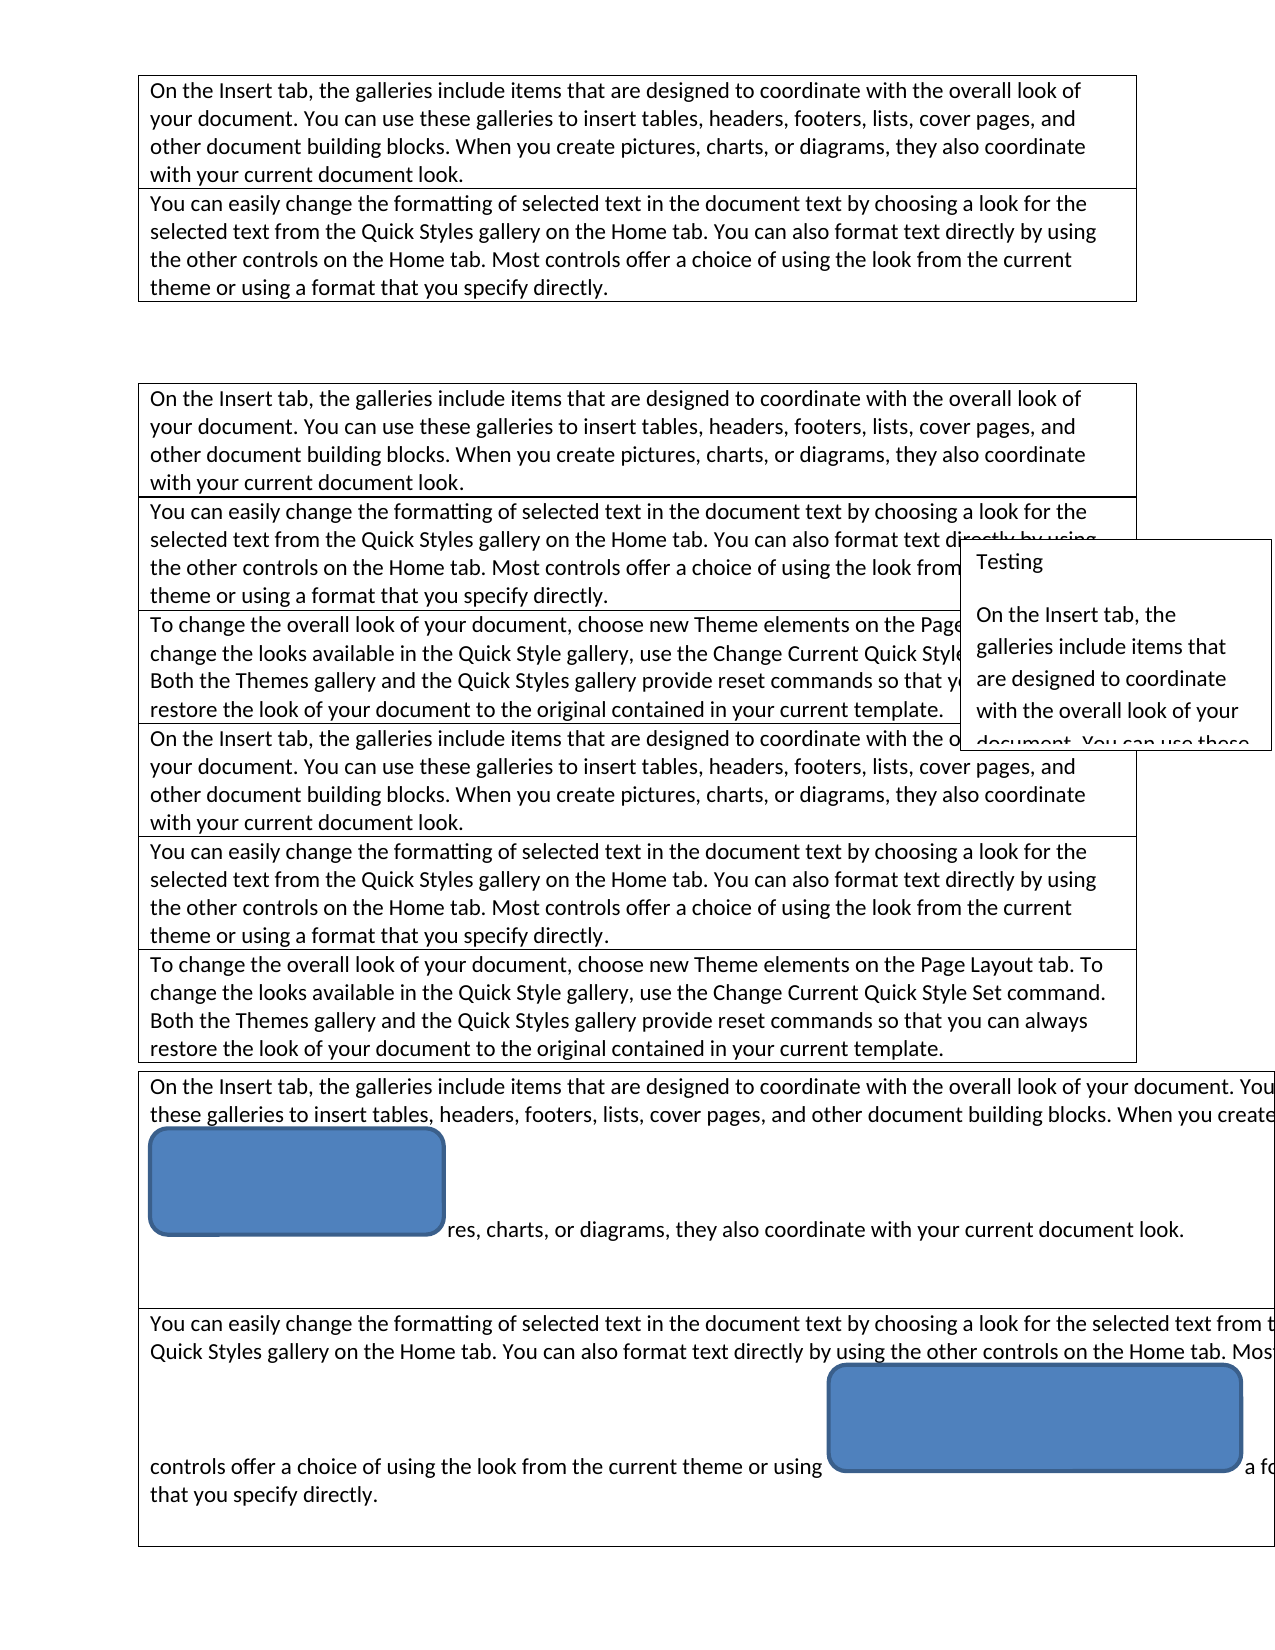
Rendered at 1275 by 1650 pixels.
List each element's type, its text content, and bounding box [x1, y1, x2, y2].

table_cell To change the overall look of your document, choose new Theme elements on the Page Layout tab. To change the looks available in the Quick Style gallery, use the Change Current Quick Style Set command. Both the Themes gallery and the Quick Styles gallery provide reset commands so that you can always restore the look of your document to the original contained in your current template. [139, 950, 1136, 1062]
table_cell You can easily change the formatting of selected text in the document text by choosing a look for the selected text from the Quick Styles gallery on the Home tab. You can also format text directly by using the other controls on the Home tab. Most controls offer a choice of using the look from the current theme or using a format that you specify directly. [139, 837, 1136, 949]
table_header On the Insert tab, the galleries include items that are designed to coordinate with the overall look of your document. You can use these galleries to insert tables, headers, footers, lists, cover pages, and other document building blocks. When you create pictures, charts, or diagrams, they also coordinate with your current document look. [139, 384, 1136, 496]
table_cell To change the overall look of your document, choose new Theme elements on the Page Layout tab. To change the looks available in the Quick Style gallery, use the Change Current Quick Style Set command. Both the Themes gallery and the Quick Styles gallery provide reset commands so that you can always restore the look of your document to the original contained in your current template. [139, 611, 960, 723]
table_cell On the Insert tab, the galleries include items that are designed to coordinate with the overall look of your document. You can use these galleries to insert tables, headers, footers, lists, cover pages, and other document building blocks. When you create pictures, charts, or diagrams, they also coordinate with your current document look. [139, 724, 1136, 836]
table_cell You can easily change the formatting of selected text in the document text by choosing a look for the selected text from the Quick Styles gallery on the Home tab. You can also format text directly by using the other controls on the Home tab. Most controls offer a choice of using the look from the current theme or using a format that you specify directly. [139, 498, 1136, 609]
